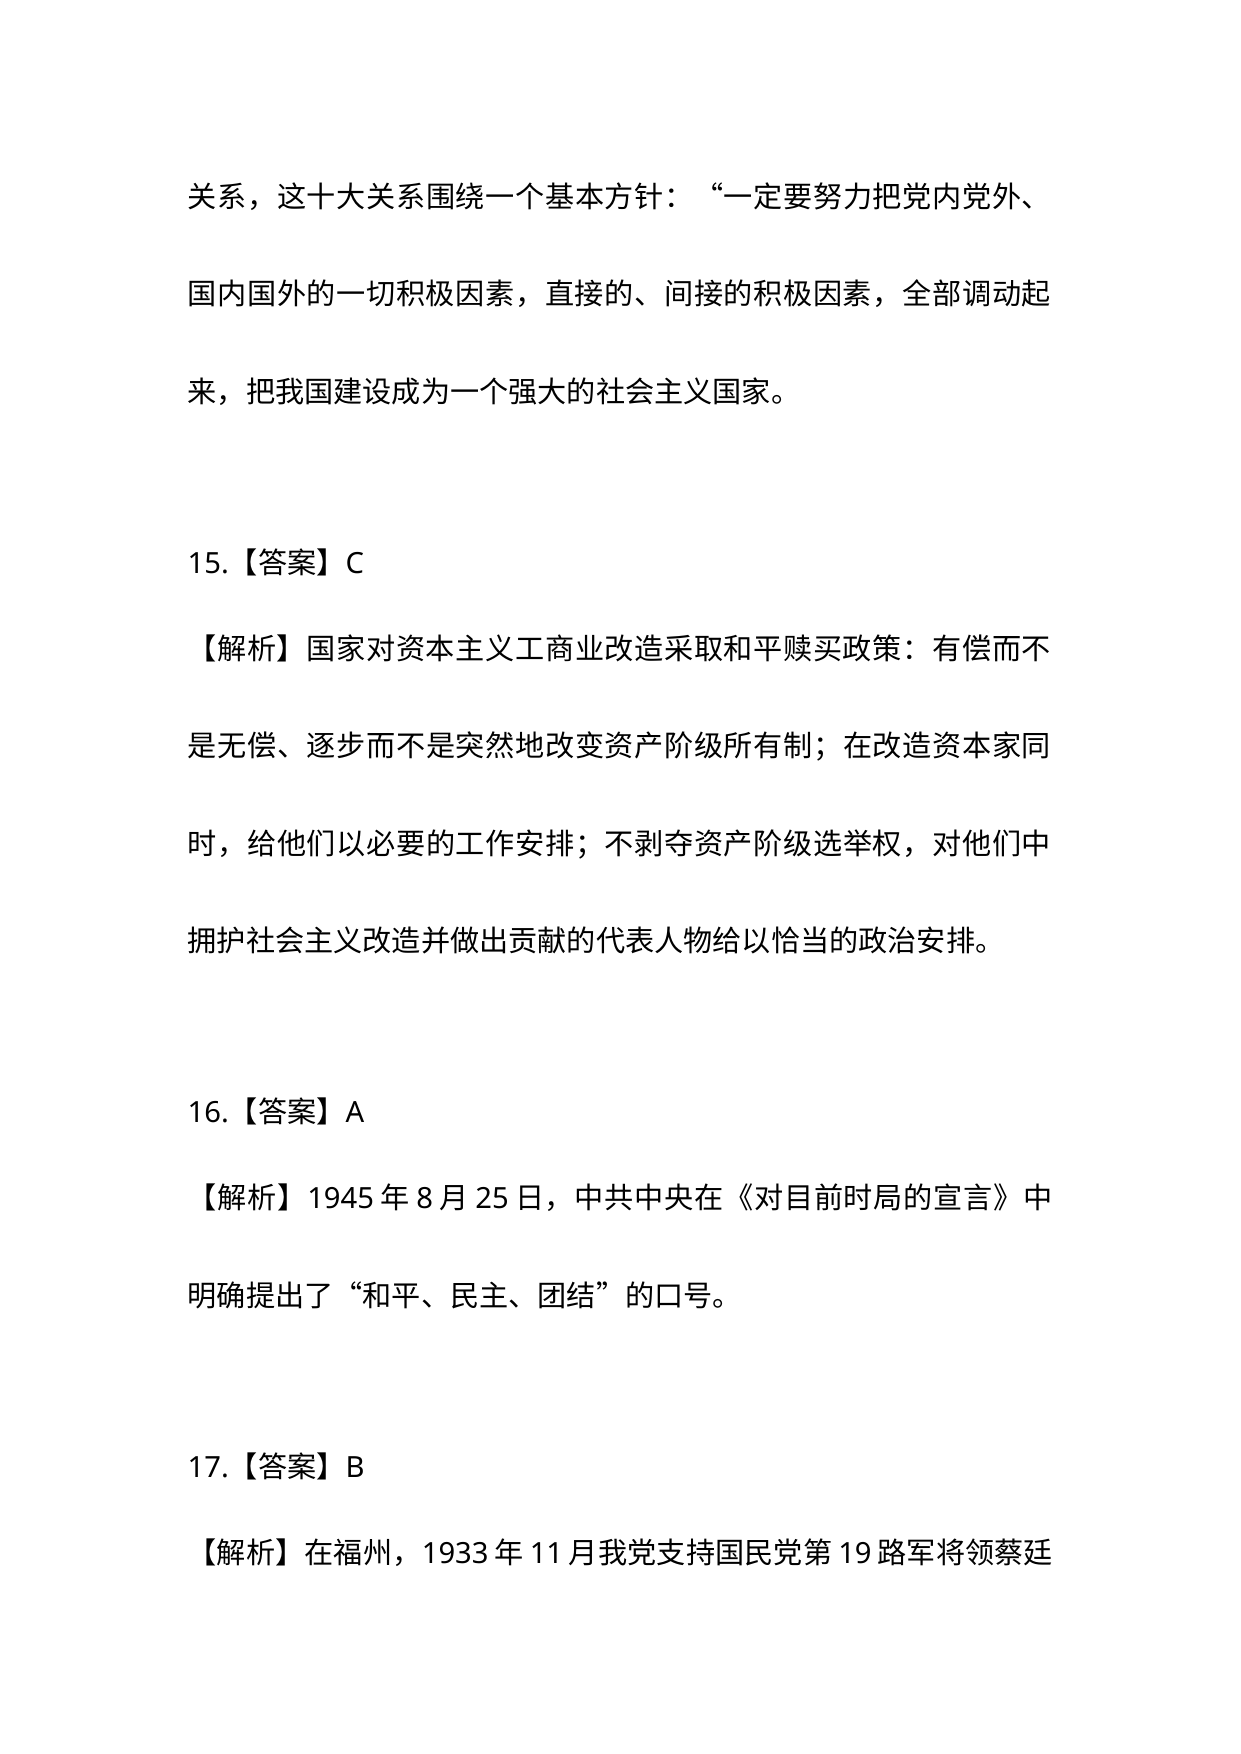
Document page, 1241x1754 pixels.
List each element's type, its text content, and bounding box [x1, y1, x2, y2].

text 【解析】国家对资本主义工商业改造采取和平赎买政策：有偿而不是无偿、逐步而不是突然地改变资产阶级所有制；在改造资本家同时，给他们以必要的工作安排；不剥夺资产阶级选举权，对他们中拥护社会主义改造并做出贡献的代表人物给以恰当的政治安排。 [187, 614, 1053, 972]
text 16.【答案】A [187, 1077, 1053, 1142]
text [187, 1518, 1053, 1583]
text 15.【答案】C [187, 528, 1053, 593]
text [187, 162, 1053, 422]
text 17.【答案】B [187, 1432, 1053, 1497]
text 【解析】1945年8月25日，中共中央在《对目前时局的宣言》中明确提出了“和平、民主、团结”的口号。 [187, 1164, 1053, 1326]
